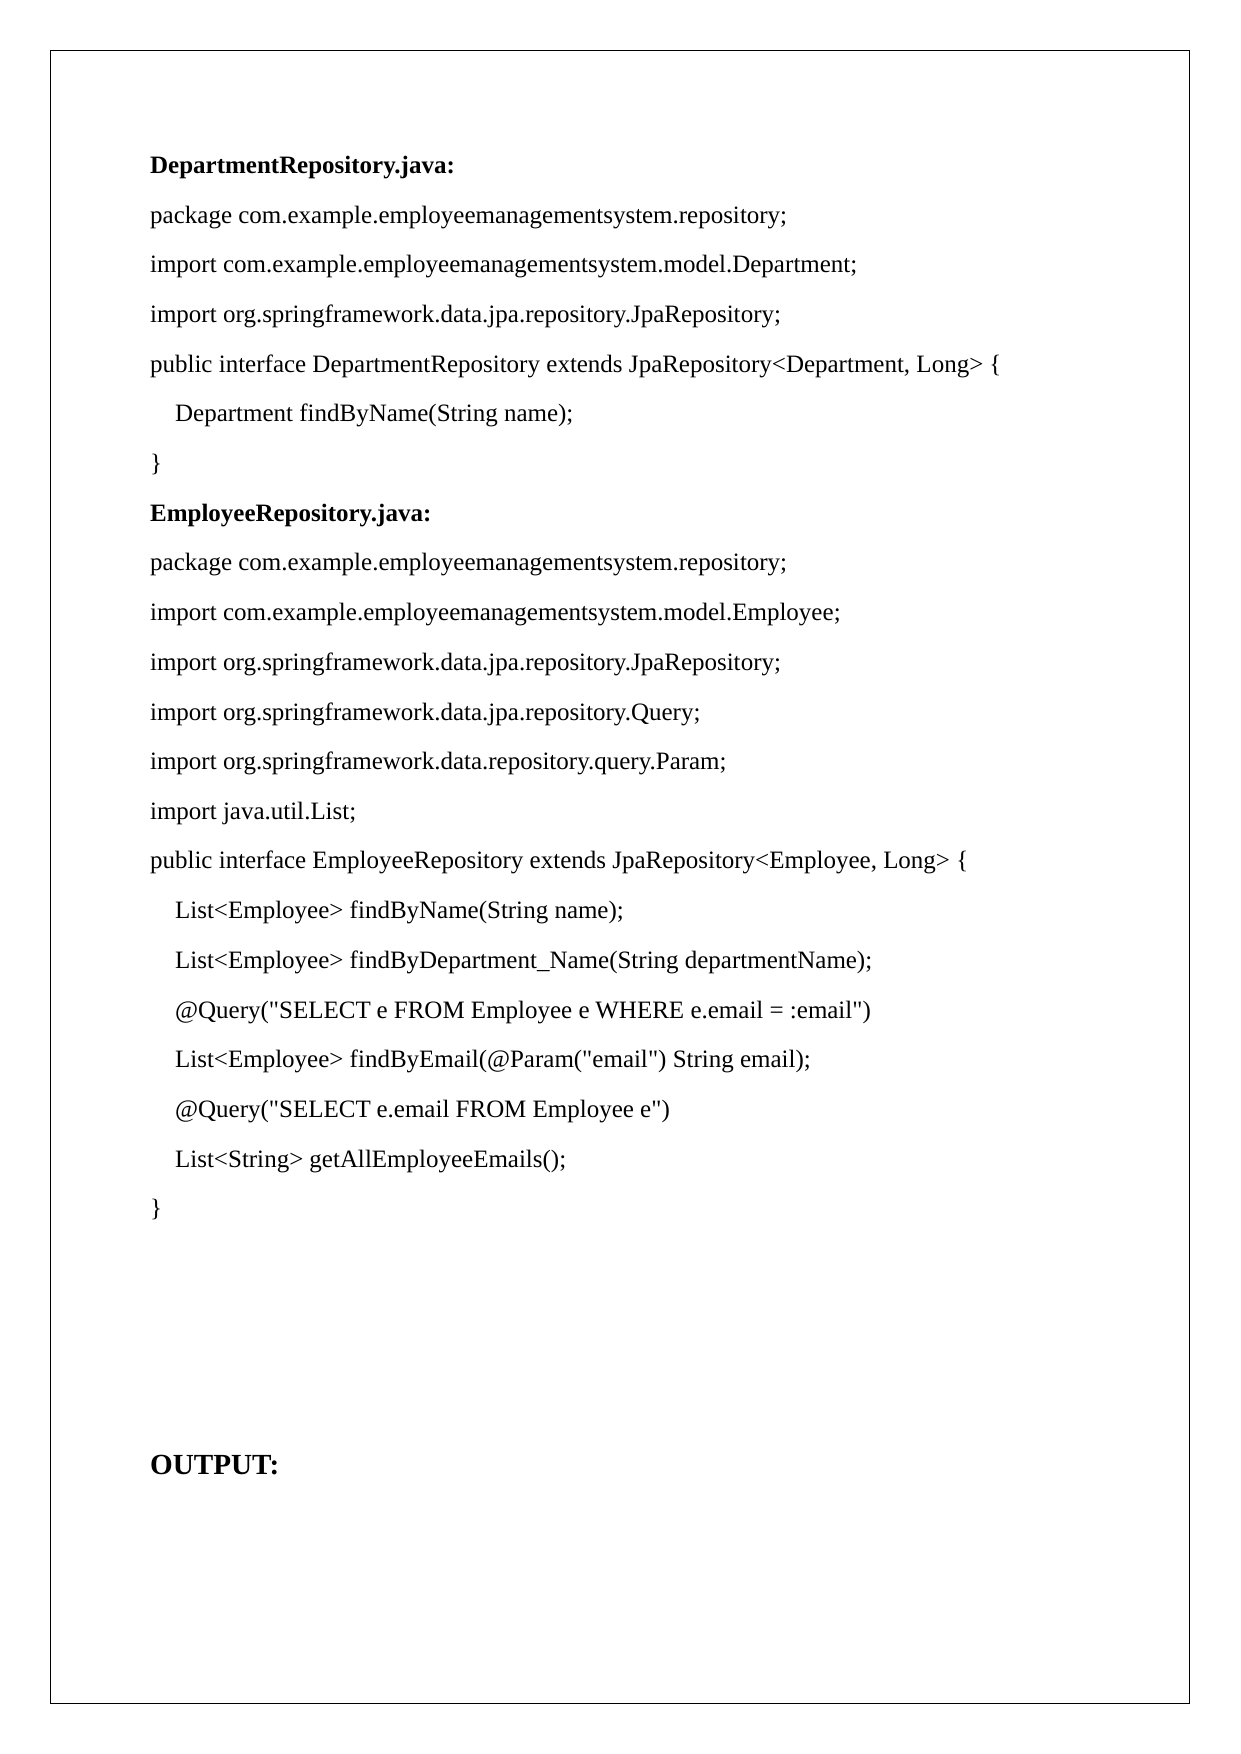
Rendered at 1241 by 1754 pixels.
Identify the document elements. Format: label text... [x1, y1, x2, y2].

text } [150, 1193, 1090, 1222]
text DepartmentRepository.java: [150, 150, 1090, 179]
text import com.example.employeemanagementsystem.model.Employee; [150, 597, 1090, 626]
text import org.springframework.data.jpa.repository.Query; [150, 697, 1090, 725]
text @Query("SELECT e FROM Employee e WHERE e.email = :email") [150, 995, 1090, 1023]
text List<String> getAllEmployeeEmails(); [150, 1144, 1090, 1172]
text @Query("SELECT e.email FROM Employee e") [150, 1094, 1090, 1123]
text import com.example.employeemanagementsystem.model.Department; [150, 249, 1090, 278]
text import org.springframework.data.repository.query.Param; [150, 746, 1090, 775]
text EmployeeRepository.java: [150, 498, 1090, 527]
text import org.springframework.data.jpa.repository.JpaRepository; [150, 647, 1090, 676]
text public interface DepartmentRepository extends JpaRepository<Department, Long> { [150, 349, 1090, 377]
text OUTPUT: [150, 1447, 1090, 1481]
text import java.util.List; [150, 796, 1090, 825]
text package com.example.employeemanagementsystem.repository; [150, 200, 1090, 228]
text Department findByName(String name); [150, 398, 1090, 427]
text package com.example.employeemanagementsystem.repository; [150, 547, 1090, 576]
text List<Employee> findByEmail(@Param("email") String email); [150, 1044, 1090, 1073]
text public interface EmployeeRepository extends JpaRepository<Employee, Long> { [150, 846, 1090, 874]
text } [150, 448, 1090, 477]
text List<Employee> findByName(String name); [150, 895, 1090, 924]
text import org.springframework.data.jpa.repository.JpaRepository; [150, 299, 1090, 328]
text List<Employee> findByDepartment_Name(String departmentName); [150, 945, 1090, 974]
